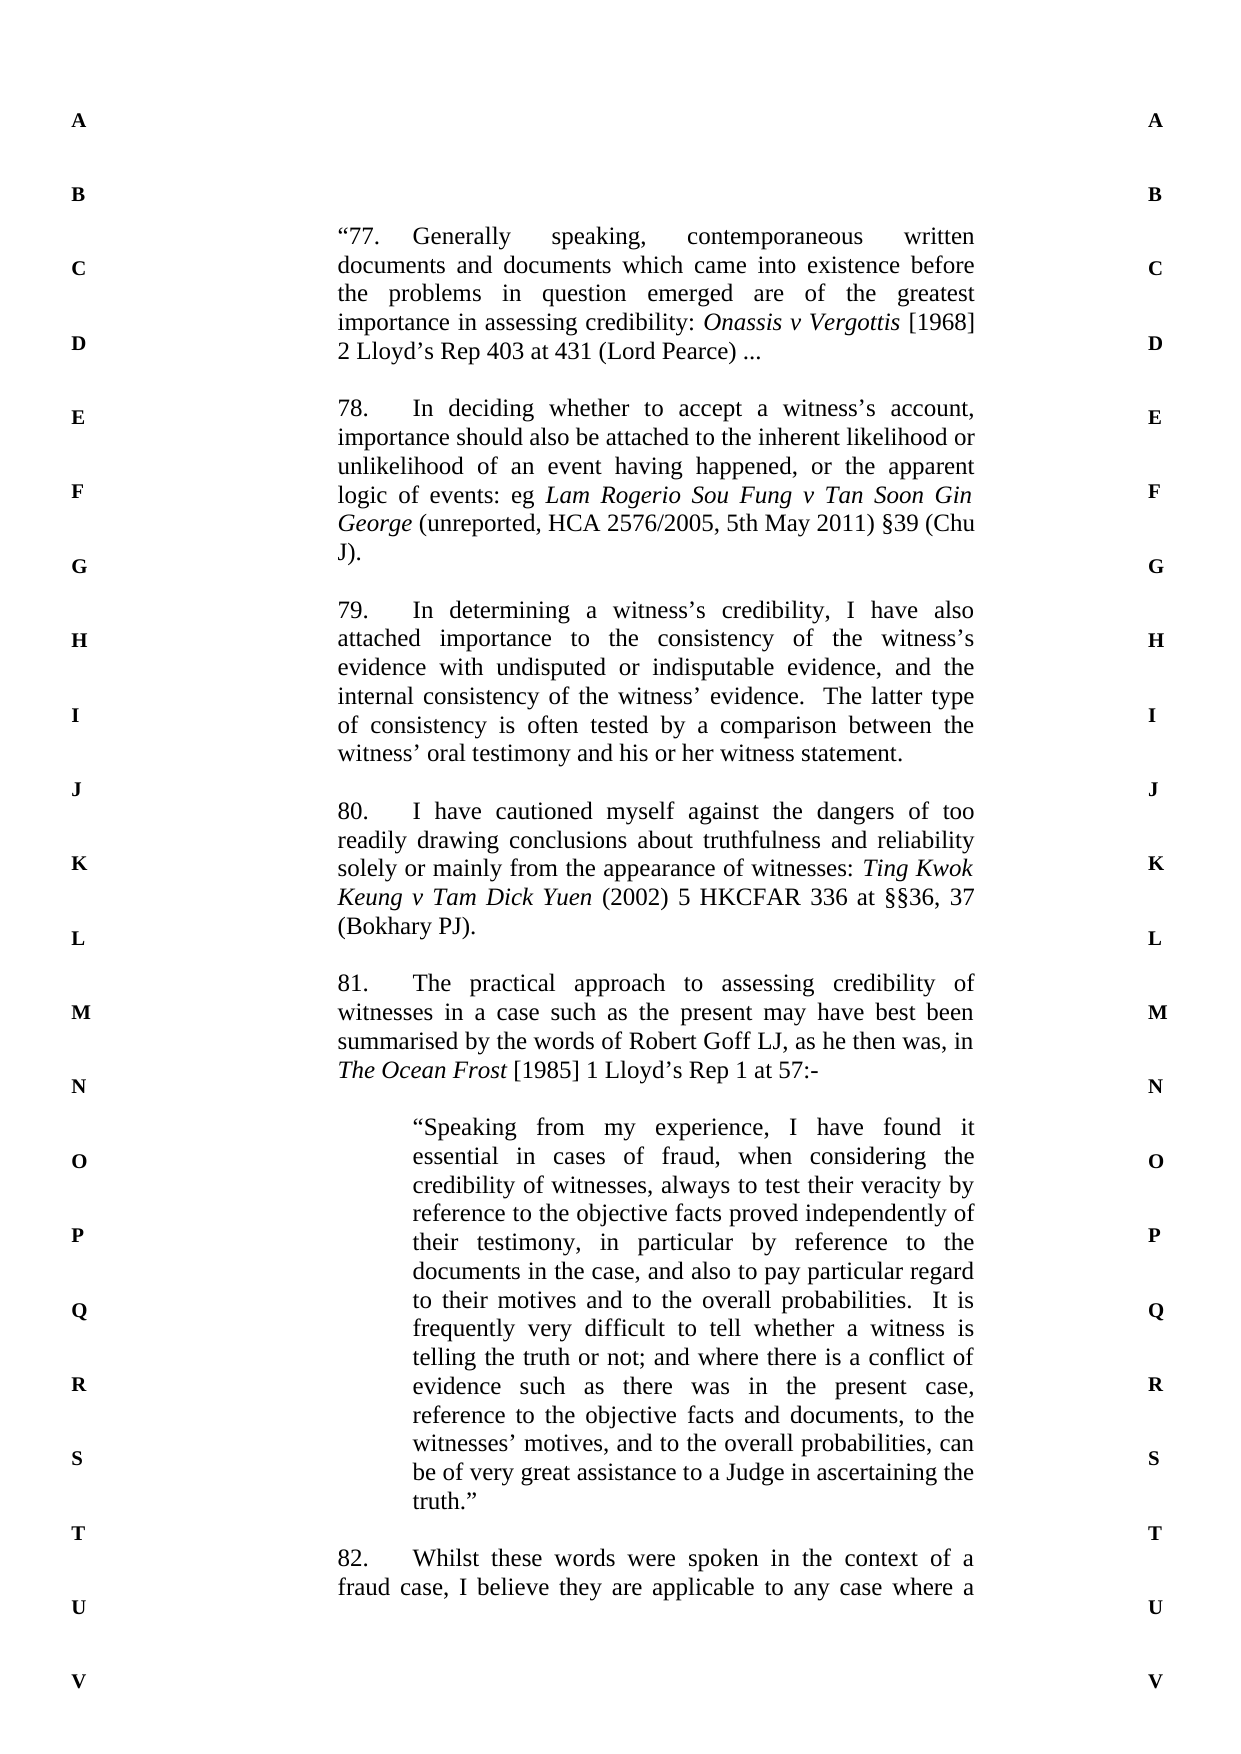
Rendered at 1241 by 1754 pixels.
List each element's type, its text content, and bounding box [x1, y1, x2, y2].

text “77. Generally speaking, contemporaneous written documents and documents which came into existence before the problems in question emerged are of the greatest importance in assessing credibility: Onassis v Vergottis [1968] 2 Lloyd’s Rep 403 at 431 (Lord Pearce) ... [337, 221, 975, 365]
text 78. In deciding whether to accept a witness’s account, importance should also be attached to the inherent likelihood or unlikelihood of an event having happened, or the apparent logic of events: eg Lam Rogerio Sou Fung v Tan Soon Gin George (unreported, HCA 2576/2005, 5th May 2011) §39 (Chu J). [337, 393, 975, 566]
text 80. I have cautioned myself against the dangers of too readily drawing conclusions about truthfulness and reliability solely or mainly from the appearance of witnesses: Ting Kwok Keung v Tam Dick Yuen (2002) 5 HKCFAR 336 at §§36, 37 (Bokhary PJ). [337, 796, 975, 940]
text “Speaking from my experience, I have found it essential in cases of fraud, when considering the credibility of witnesses, always to test their veracity by reference to the objective facts proved independently of their testimony, in particular by reference to the documents in the case, and also to pay particular regard to their motives and to the overall probabilities. It is frequently very difficult to tell whether a witness is telling the truth or not; and where there is a conflict of evidence such as there was in the present case, reference to the objective facts and documents, to the witnesses’ motives, and to the overall probabilities, can be of very great assistance to a Judge in ascertaining the truth.” [412, 1112, 975, 1515]
text 79. In determining a witness’s credibility, I have also attached importance to the consistency of the witness’s evidence with undisputed or indisputable evidence, and the internal consistency of the witness’ evidence. The latter type of consistency is often tested by a comparison between the witness’ oral testimony and his or her witness statement. [337, 595, 975, 767]
text 81. The practical approach to assessing credibility of witnesses in a case such as the present may have best been summarised by the words of Robert Goff LJ, as he then was, in The Ocean Frost [1985] 1 Lloyd’s Rep 1 at 57:- [337, 968, 975, 1083]
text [337, 1543, 975, 1601]
